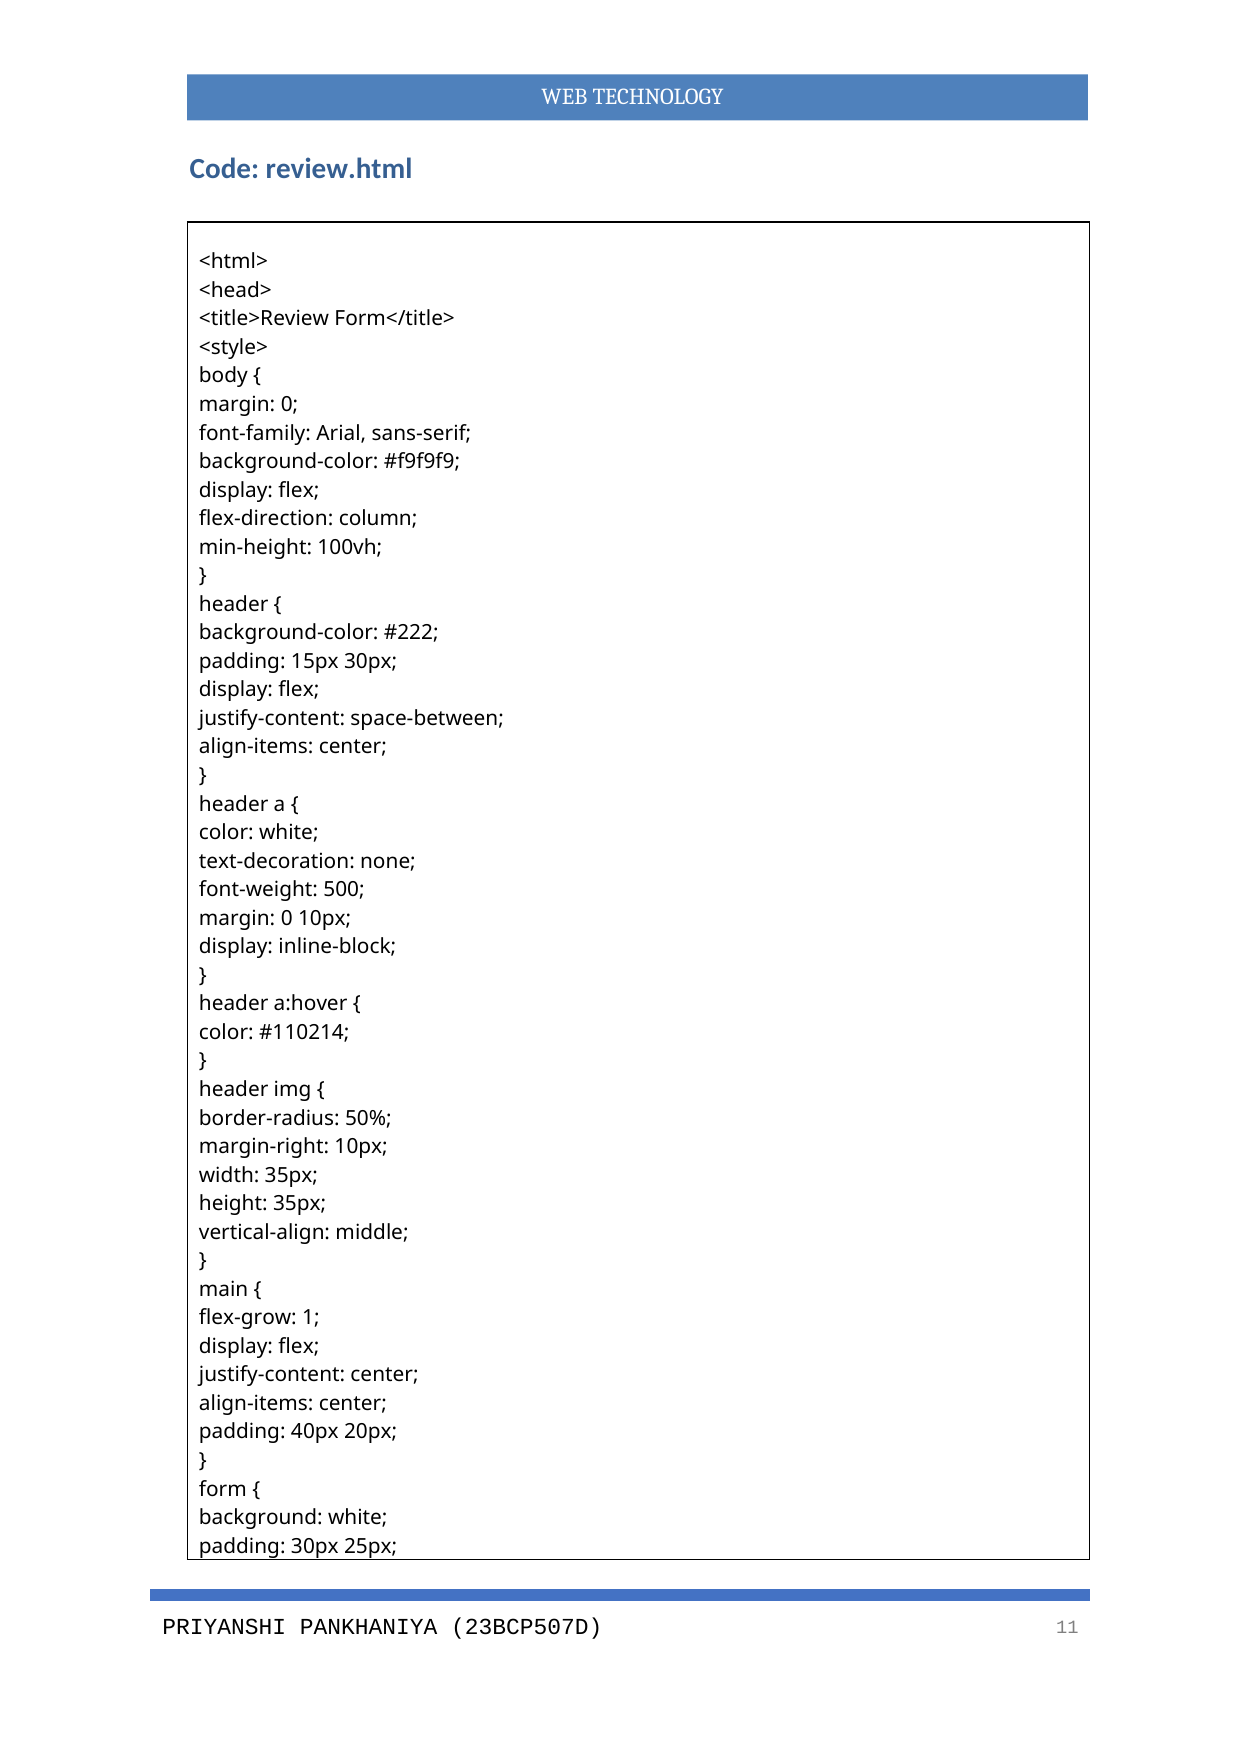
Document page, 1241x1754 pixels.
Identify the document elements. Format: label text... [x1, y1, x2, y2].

text Code: review.html [150, 150, 1090, 186]
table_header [188, 223, 1089, 1559]
